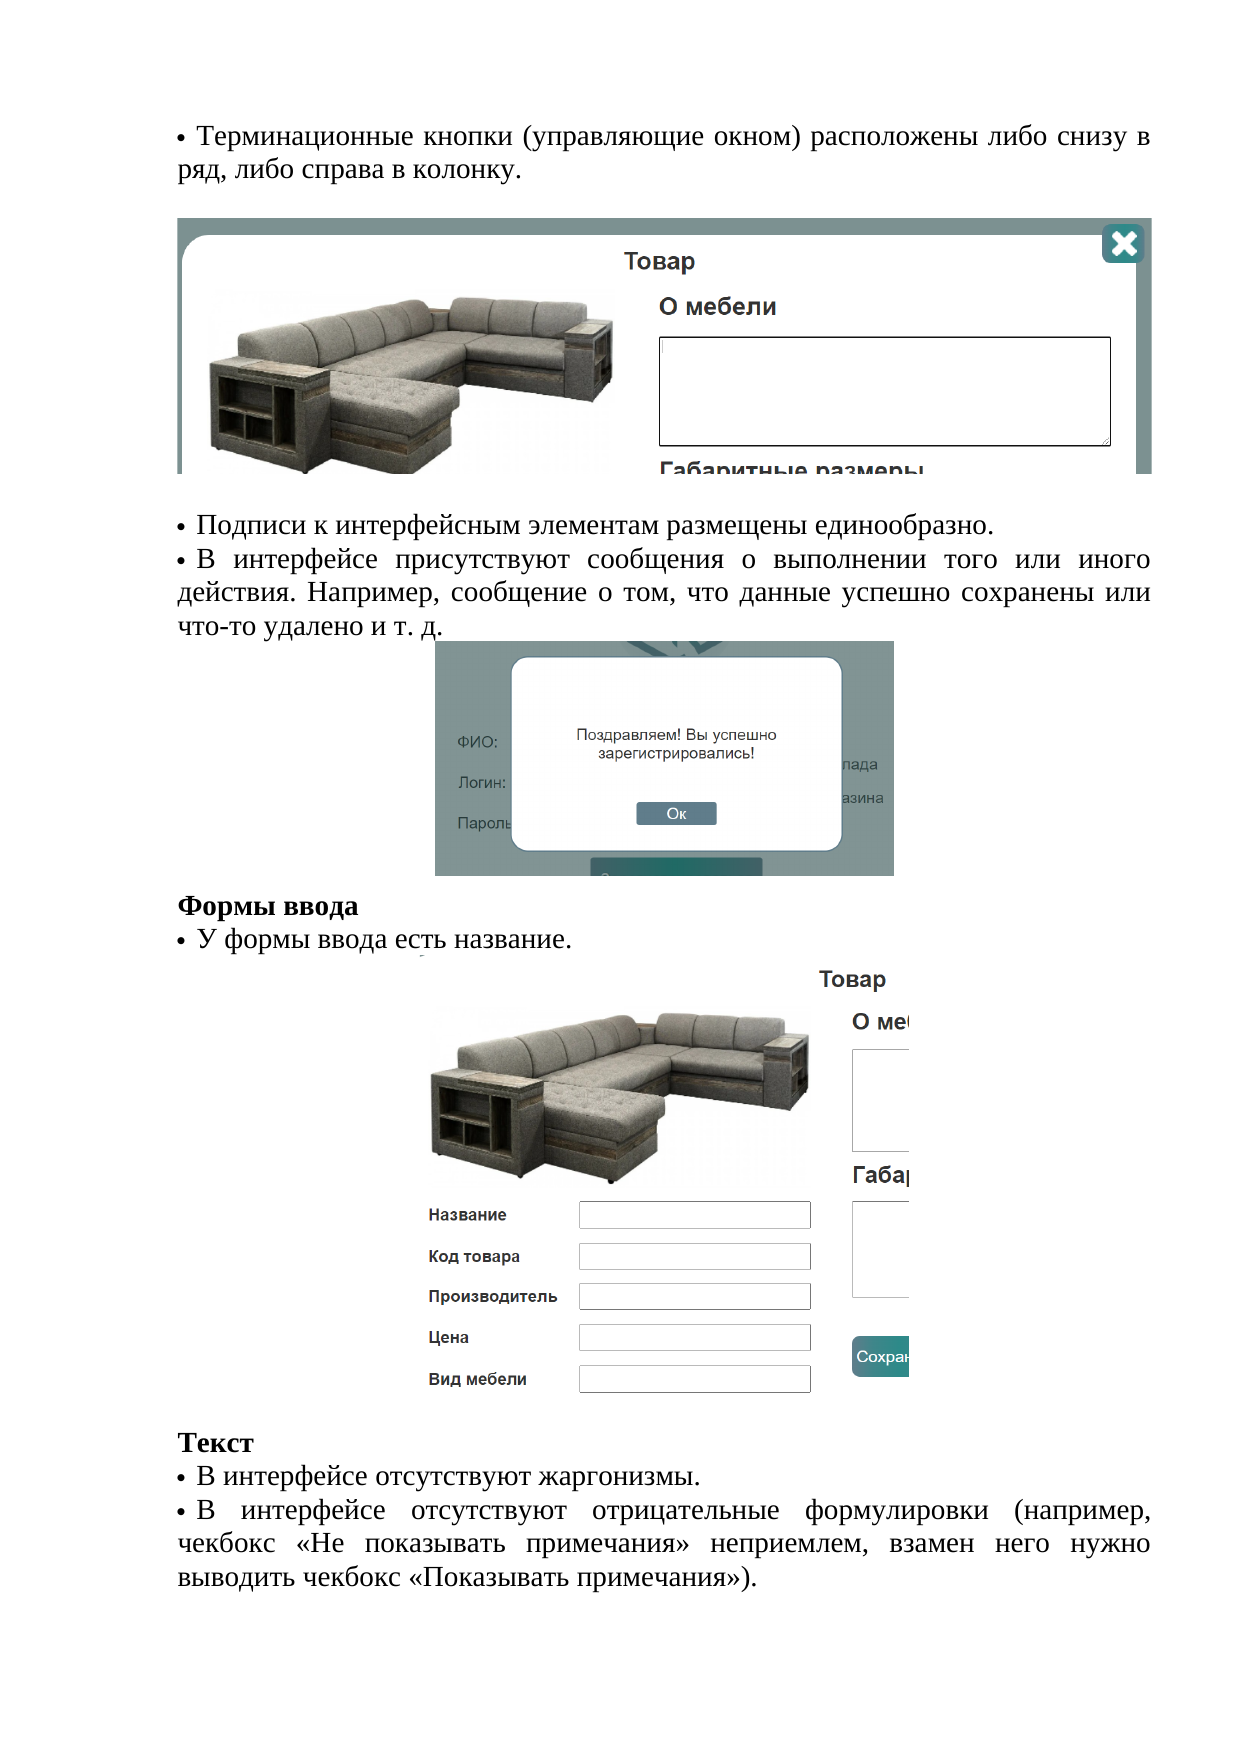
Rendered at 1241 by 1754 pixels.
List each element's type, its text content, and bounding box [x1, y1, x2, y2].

picture [177, 218, 1152, 474]
text Текст [177, 1425, 1152, 1458]
list Подписи к интерфейсным элементам размещены единообразно. [177, 507, 1152, 541]
list В интерфейсе отсутствуют жаргонизмы. [177, 1458, 1152, 1492]
list Терминационные кнопки (управляющие окном) расположены либо снизу в ряд, либо справа в колонку. [177, 118, 1152, 185]
list В интерфейсе присутствуют сообщения о выполнении того или иного действия. Например, сообщение о том, что данные успешно сохранены или что-то удалено и т. д. [177, 541, 1152, 642]
picture [435, 641, 894, 876]
list У формы ввода есть название. [177, 922, 1152, 955]
list В интерфейсе отсутствуют отрицательные формулировки (например, чекбокс «Не показывать примечания» неприемлем, взамен него нужно выводить чекбокс «Показывать примечания»). [177, 1492, 1152, 1593]
picture [419, 955, 909, 1413]
text Формы ввода [177, 888, 1152, 922]
